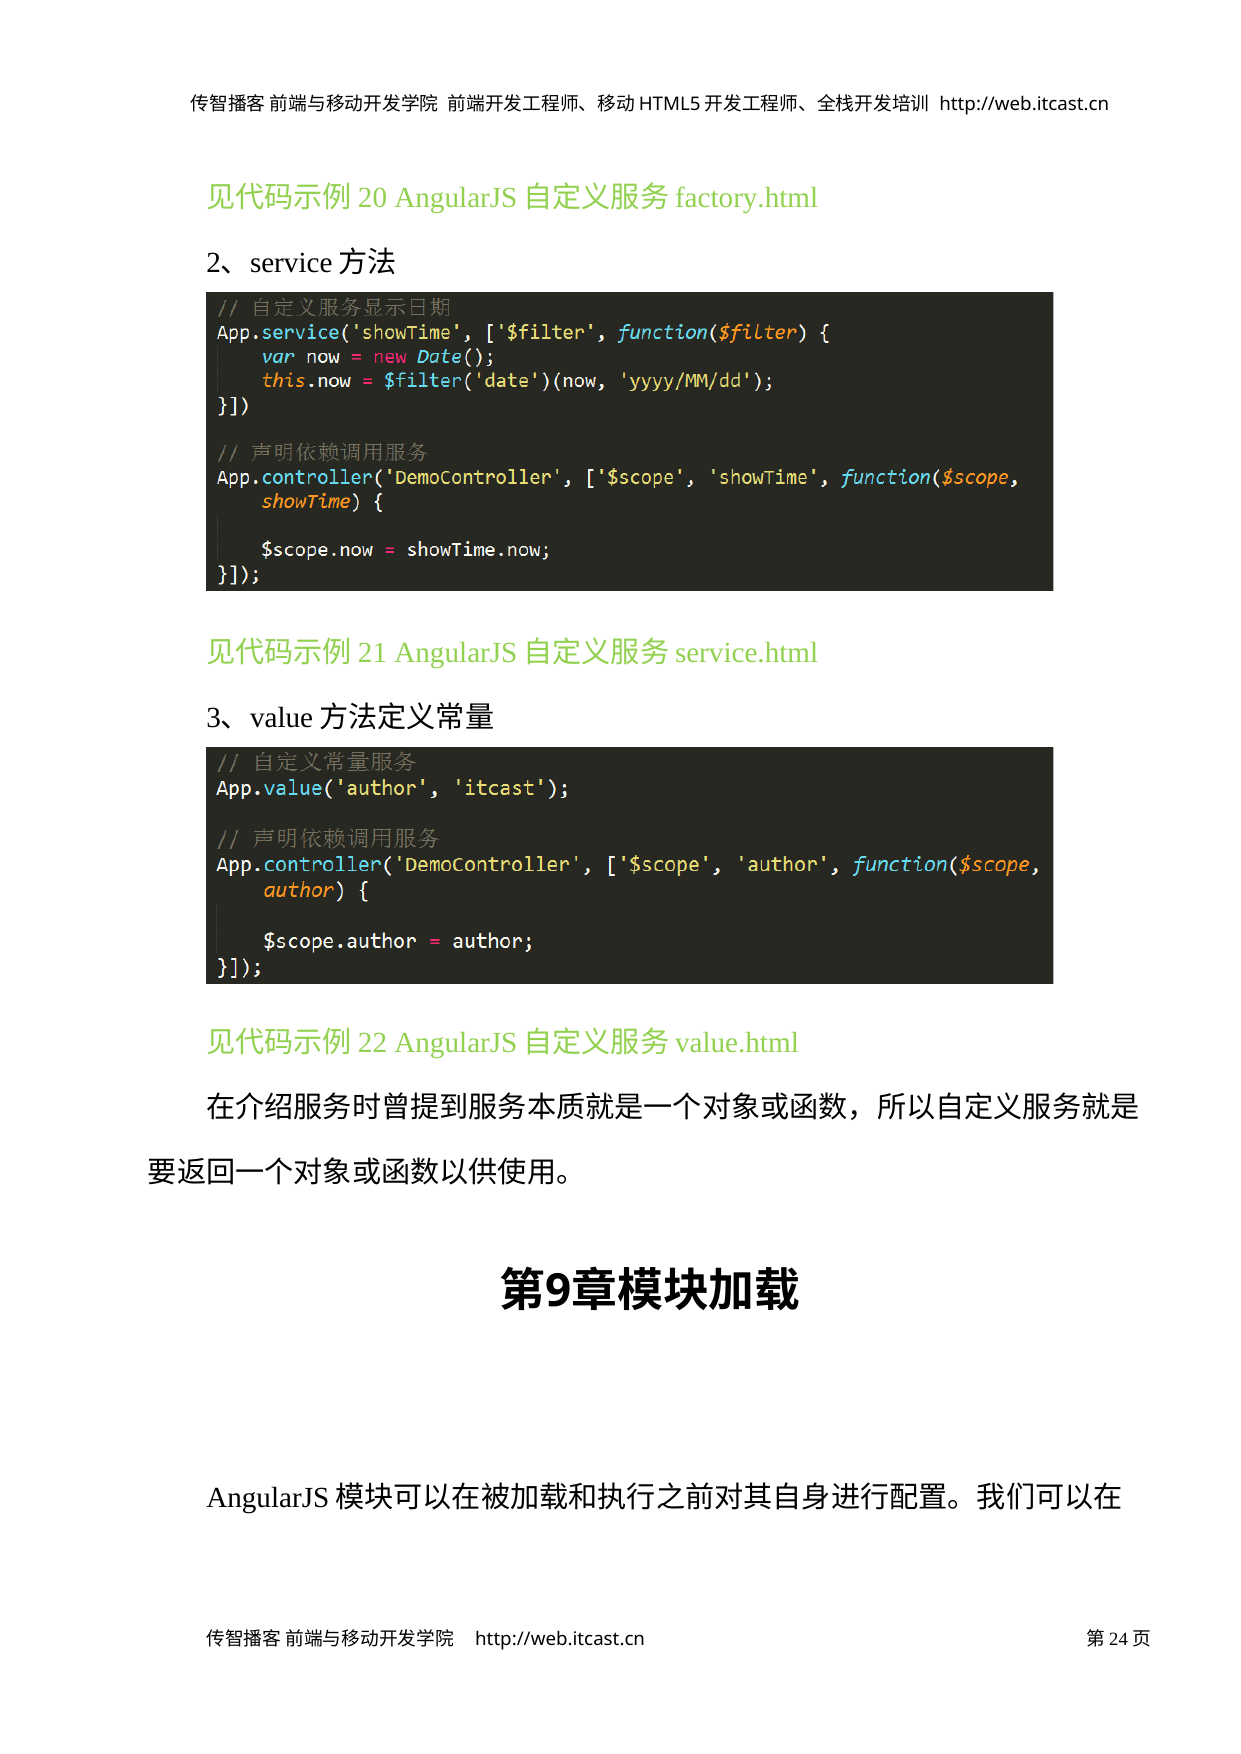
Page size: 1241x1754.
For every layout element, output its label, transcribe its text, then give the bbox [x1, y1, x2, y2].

text 在介绍服务时曾提到服务本质就是一个对象或函数，所以自定义服务就是要返回一个对象或函数以供使用。 [148, 1072, 1152, 1202]
text 2、service方法 [148, 227, 1152, 292]
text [148, 1462, 1152, 1527]
subtitle 模块加载 [148, 1237, 1152, 1335]
text 见代码示例21 AngularJS自定义服务service.html [148, 617, 1152, 682]
picture [206, 747, 1054, 984]
text 见代码示例22 AngularJS自定义服务value.html [148, 1007, 1152, 1072]
picture [206, 292, 1054, 591]
text 见代码示例20 AngularJS自定义服务factory.html [148, 162, 1152, 227]
text 3、value方法定义常量 [148, 682, 1152, 747]
